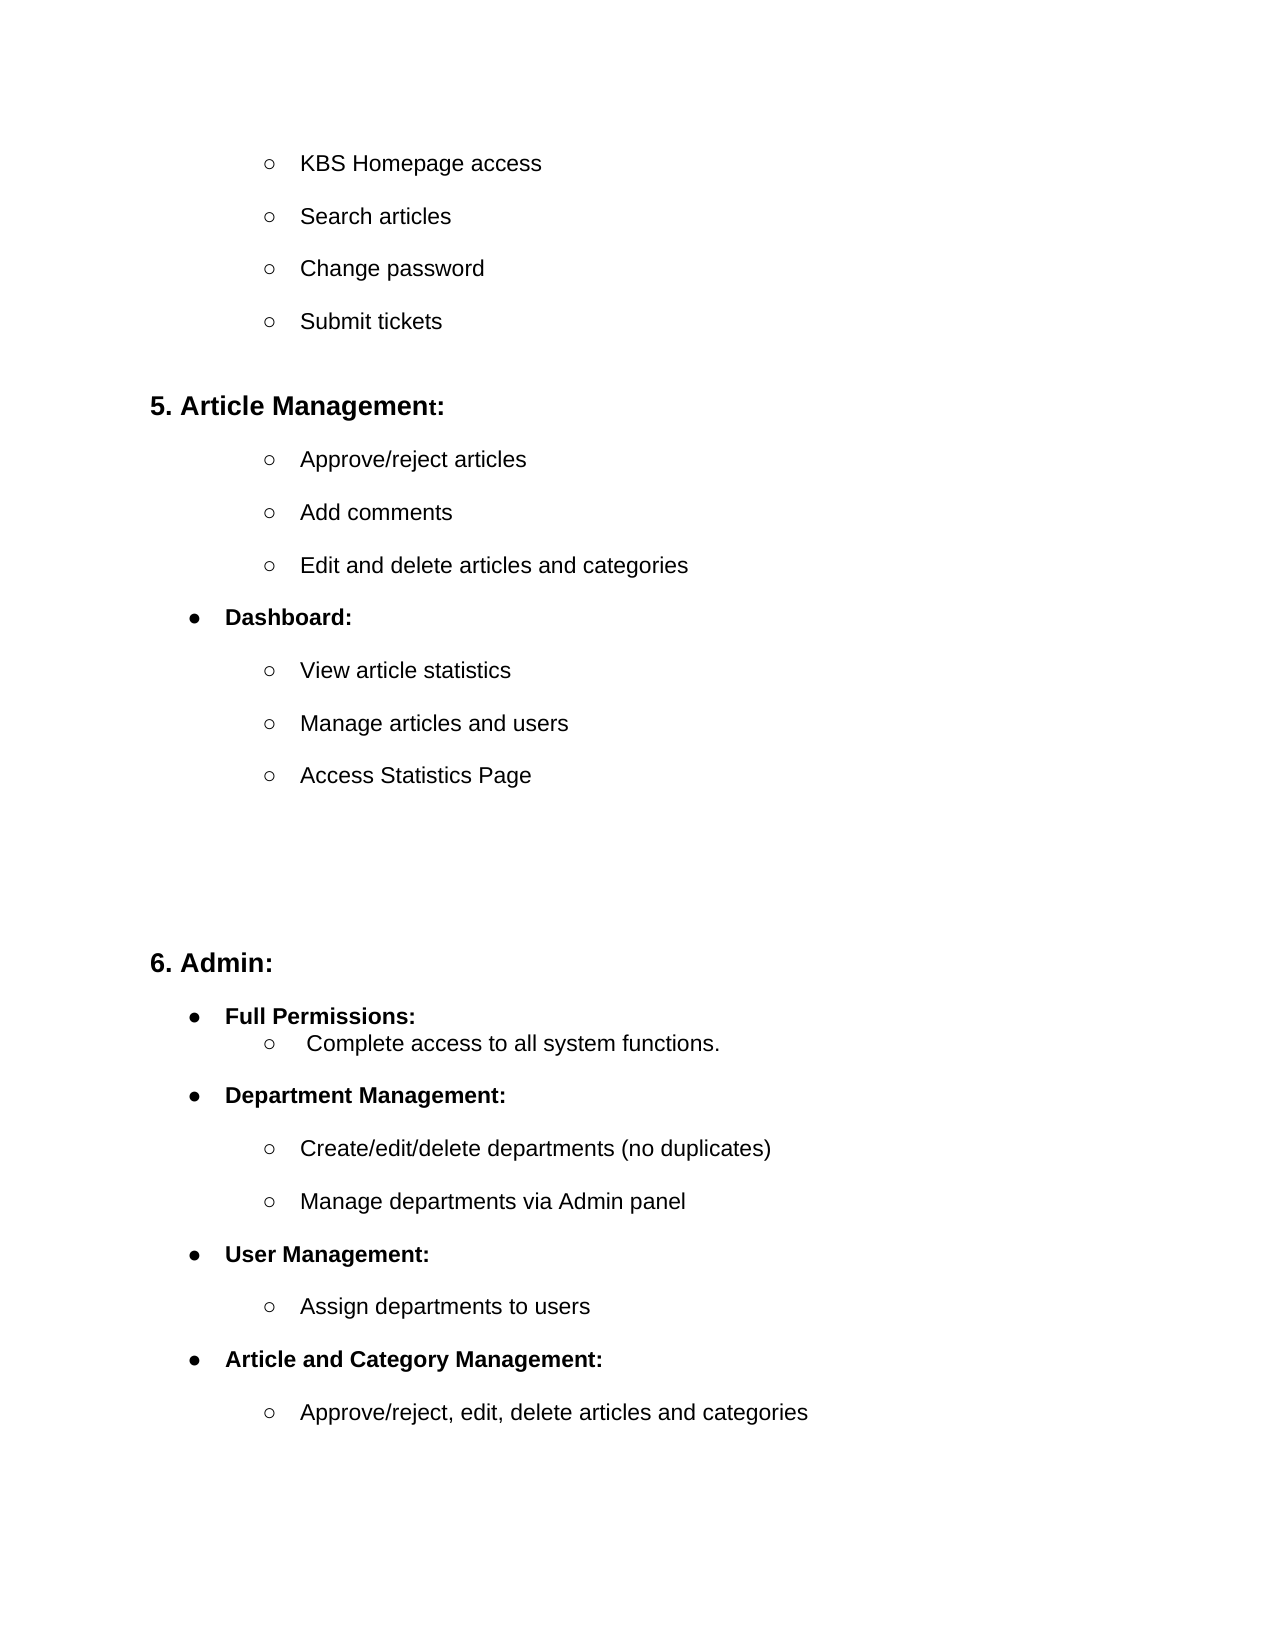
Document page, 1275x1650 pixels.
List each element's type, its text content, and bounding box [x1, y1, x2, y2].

list Department Management: [187, 1082, 1125, 1135]
list Manage articles and users [262, 710, 1125, 762]
list Search articles [262, 203, 1125, 255]
list Manage departments via Admin panel [262, 1188, 1125, 1241]
list Article and Category Management: [187, 1346, 1125, 1399]
list Dashboard: [187, 604, 1125, 657]
list Approve/reject, edit, delete articles and categories [262, 1399, 1125, 1451]
list Submit tickets [262, 308, 1125, 361]
list Full Permissions: [187, 1003, 1125, 1030]
list Assign departments to users [262, 1293, 1125, 1346]
list Complete access to all system functions. [262, 1030, 1125, 1082]
subtitle 6. Admin: [150, 947, 1125, 978]
subtitle 5. Article Management: [150, 390, 1125, 421]
list Access Statistics Page [262, 762, 1125, 789]
list KBS Homepage access [262, 150, 1125, 203]
list User Management: [187, 1241, 1125, 1293]
list Edit and delete articles and categories [262, 552, 1125, 604]
list View article statistics [262, 657, 1125, 710]
list Approve/reject articles [262, 446, 1125, 499]
list Create/edit/delete departments (no duplicates) [262, 1135, 1125, 1188]
list Change password [262, 255, 1125, 308]
list Add comments [262, 499, 1125, 552]
